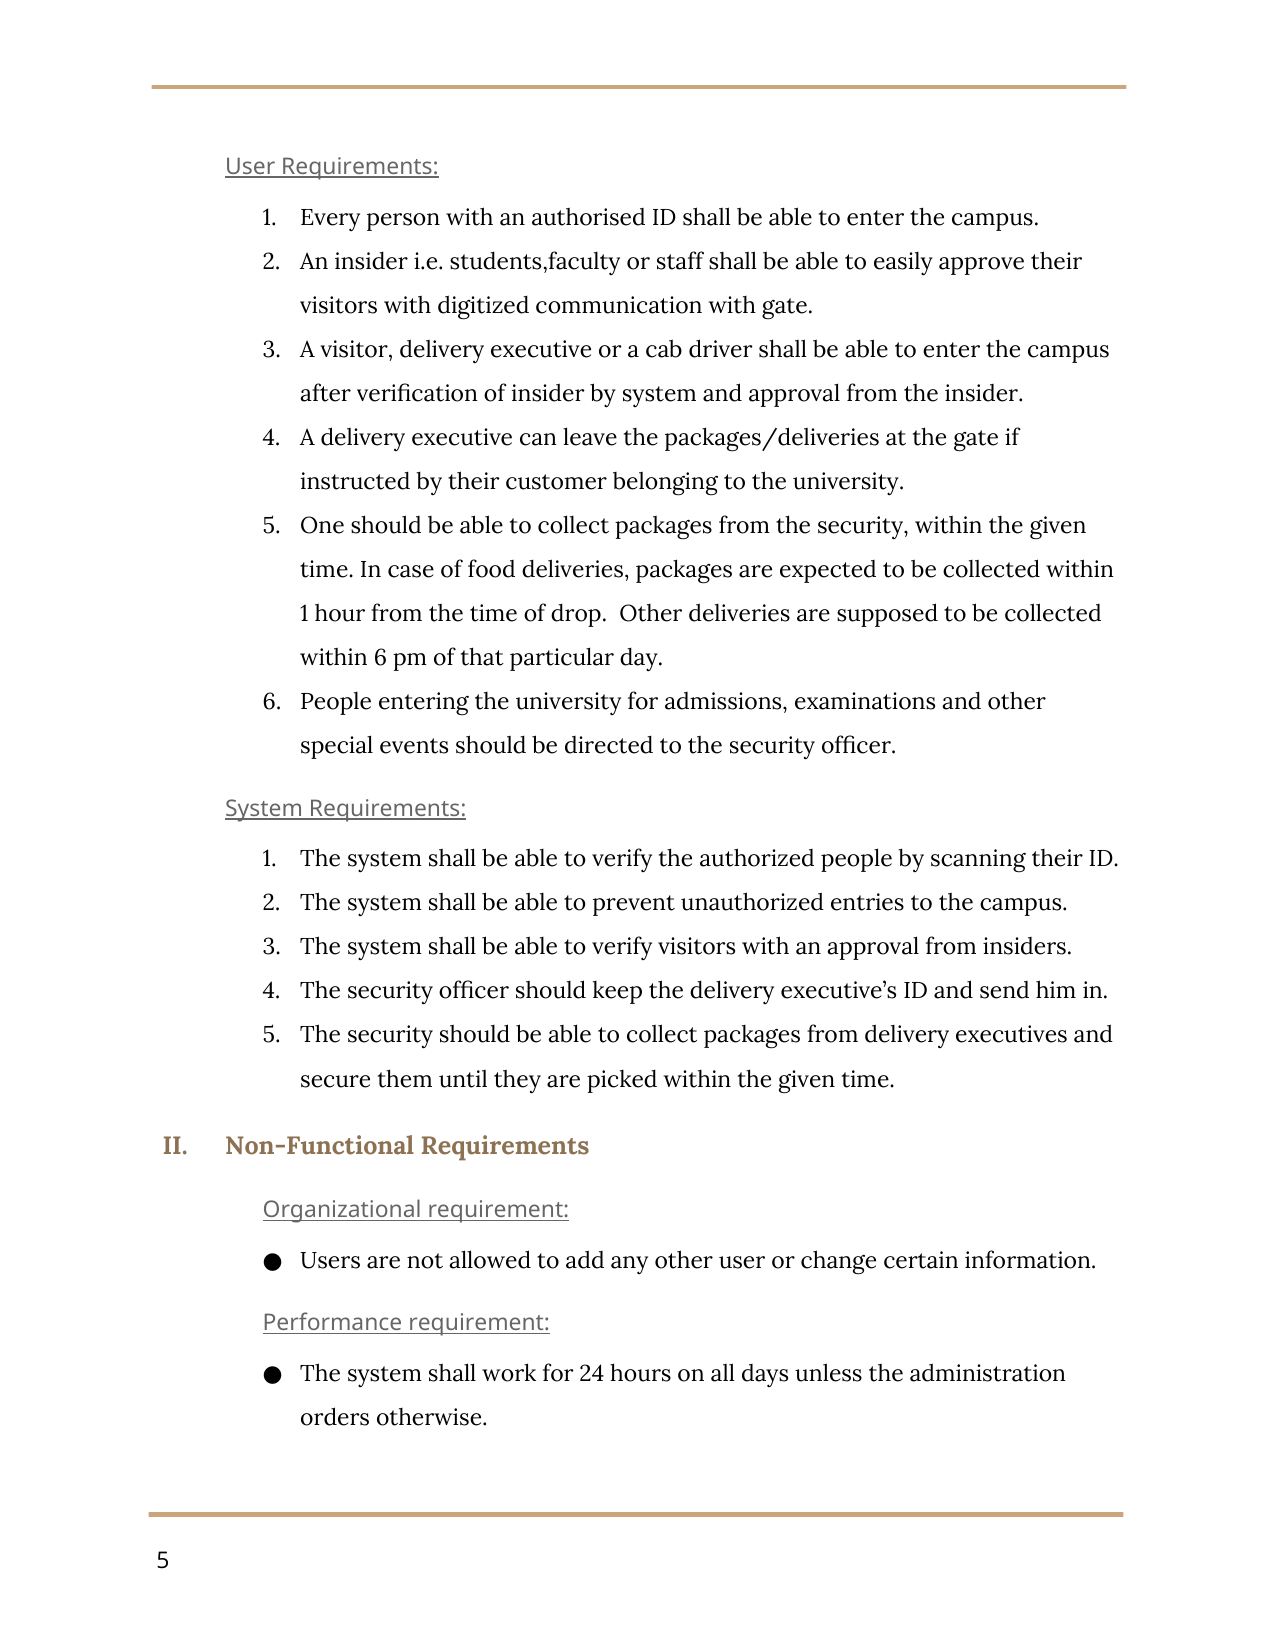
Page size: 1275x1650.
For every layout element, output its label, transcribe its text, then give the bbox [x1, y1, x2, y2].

subtitle Performance requirement: [262, 1306, 1125, 1337]
list One should be able to collect packages from the security, within the given time. In case of food deliveries, packages are expected to be collected within 1 hour from the time of drop. Other deliveries are supposed to be collected within 6 pm of that particular day. [262, 511, 1125, 672]
subtitle System Requirements: [225, 792, 1125, 823]
list The system shall work for 24 hours on all days unless the administration orders otherwise. [262, 1358, 1125, 1432]
list The system shall be able to prevent unauthorized entries to the campus. [262, 888, 1125, 917]
subtitle Organizational requirement: [262, 1193, 1125, 1225]
list A visitor, delivery executive or a cab driver shall be able to enter the campus after verification of insider by system and approval from the insider. [262, 334, 1125, 408]
list The security should be able to collect packages from delivery executives and secure them until they are picked within the given time. [262, 1020, 1125, 1093]
picture [148, 1512, 1124, 1517]
list People entering the university for admissions, examinations and other special events should be directed to the security officer. [262, 687, 1125, 760]
picture [151, 85, 1127, 89]
list The security officer should keep the delivery executive’s ID and send him in. [262, 976, 1125, 1005]
list An insider i.e. students,faculty or staff shall be able to easily approve their visitors with digitized communication with gate. [262, 246, 1125, 319]
list The system shall be able to verify the authorized people by scanning their ID. [262, 844, 1125, 873]
subtitle Non-Functional Requirements [187, 1129, 1125, 1161]
list Users are not allowed to add any other user or change certain information. [262, 1246, 1125, 1275]
list Every person with an authorised ID shall be able to enter the campus. [262, 202, 1125, 231]
subtitle User Requirements: [225, 150, 1125, 181]
list The system shall be able to verify visitors with an approval from insiders. [262, 932, 1125, 961]
list A delivery executive can leave the packages/deliveries at the gate if instructed by their customer belonging to the university. [262, 422, 1125, 496]
